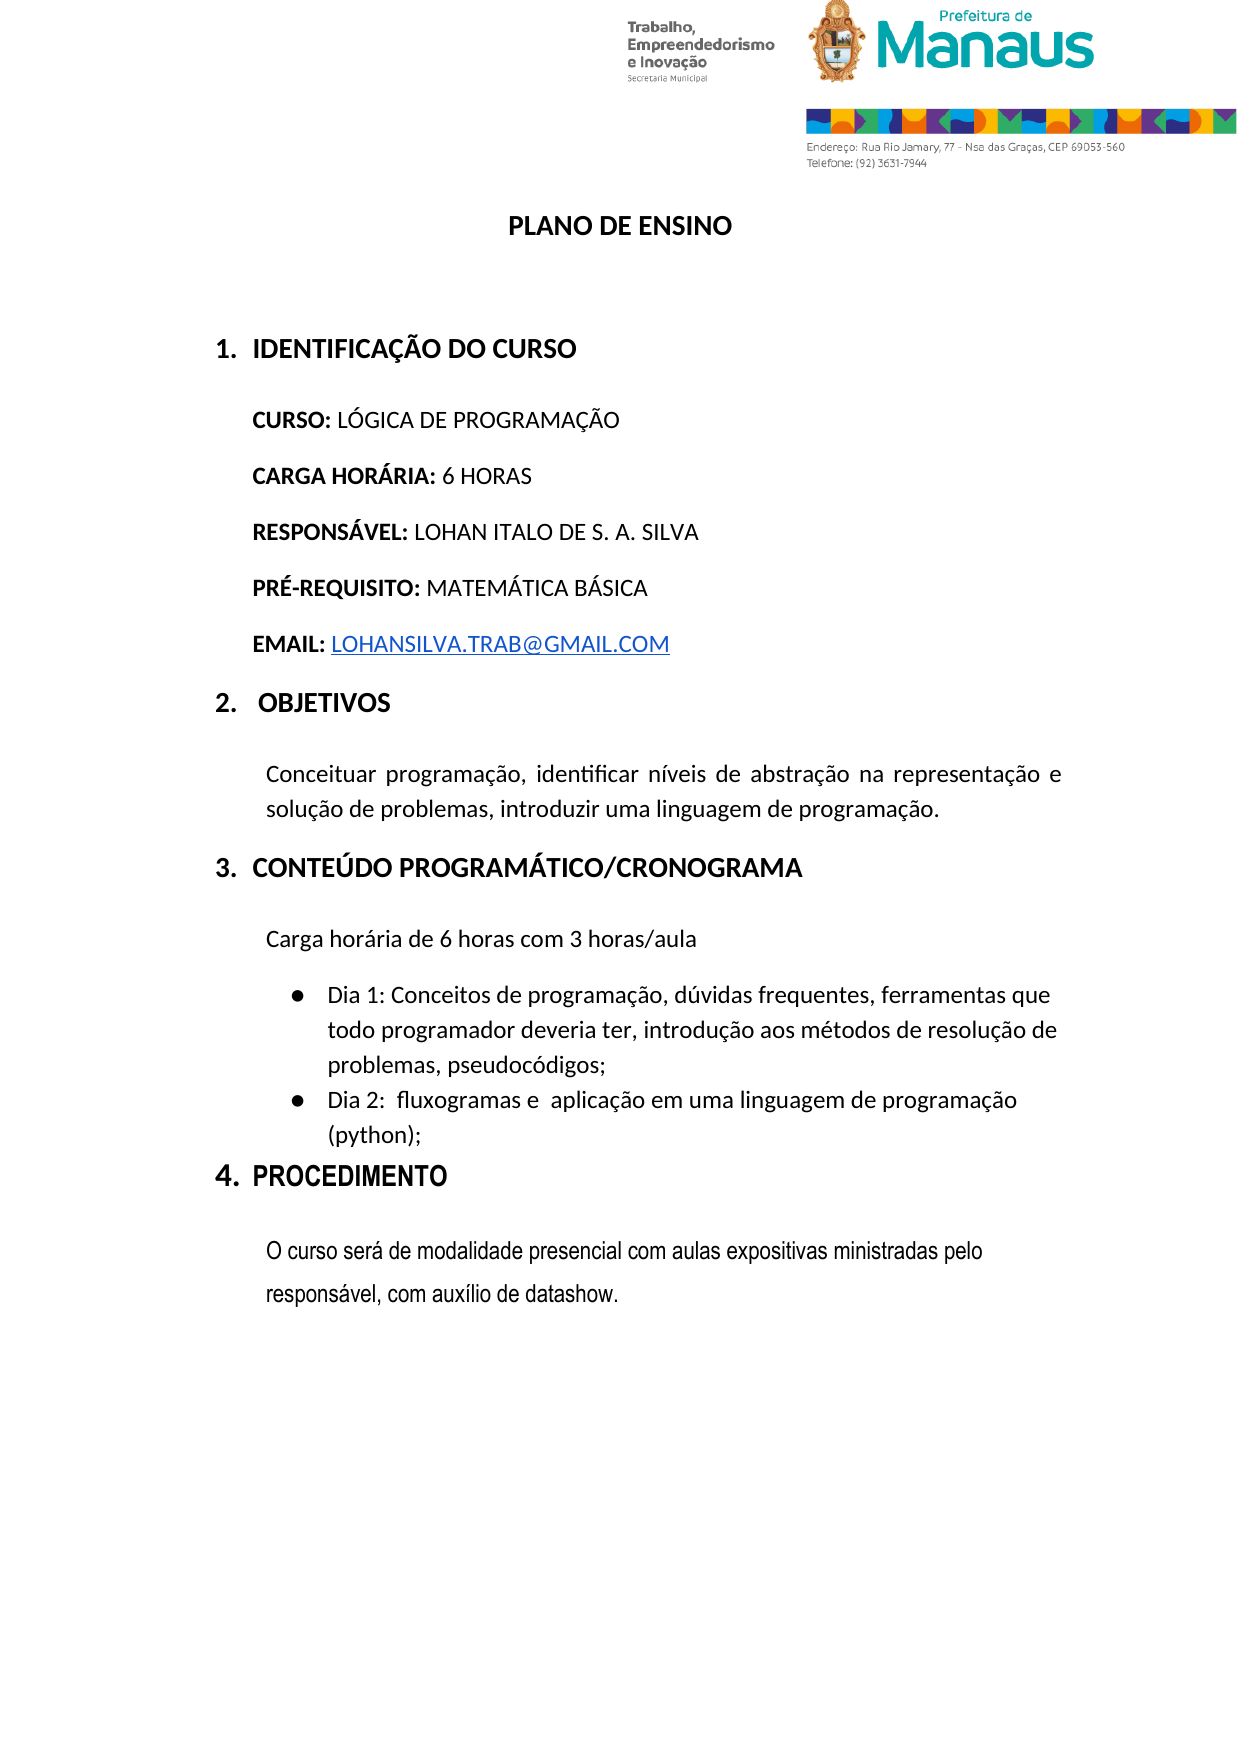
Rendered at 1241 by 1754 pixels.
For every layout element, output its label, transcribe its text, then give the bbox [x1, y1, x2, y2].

list Dia 1: Conceitos de programação, dúvidas frequentes, ferramentas que todo programador deveria ter, introdução aos métodos de resolução de problemas, pseudocódigos; [290, 979, 1063, 1079]
text RESPONSÁVEL: LOHAN ITALO DE S. A. SILVA [252, 516, 1063, 547]
text PRÉ-REQUISITO: MATEMÁTICA BÁSICA [252, 572, 1063, 602]
picture [616, 0, 1237, 187]
list Dia 2: fluxogramas e aplicação em uma linguagem de programação (python); [290, 1084, 1063, 1149]
text O curso será de modalidade presencial com aulas expositivas ministradas pelo responsável, com auxílio de datashow. [266, 1236, 1063, 1307]
text CURSO: LÓGICA DE PROGRAMAÇÃO [252, 404, 1063, 435]
list OBJETIVOS [215, 684, 1063, 719]
text EMAIL: LOHANSILVA.TRAB@GMAIL.COM [252, 628, 1063, 658]
text Conceituar programação, identificar níveis de abstração na representação e solução de problemas, introduzir uma linguagem de programação. [266, 758, 1063, 823]
list CONTEÚDO PROGRAMÁTICO/CRONOGRAMA [215, 849, 1063, 884]
text Carga horária de 6 horas com 3 horas/aula [266, 923, 1063, 953]
list PROCEDIMENTO [215, 1154, 1063, 1194]
text CARGA HORÁRIA: 6 HORAS [252, 460, 1063, 491]
text PLANO DE ENSINO [177, 207, 1063, 242]
list IDENTIFICAÇÃO DO CURSO [215, 330, 1063, 366]
